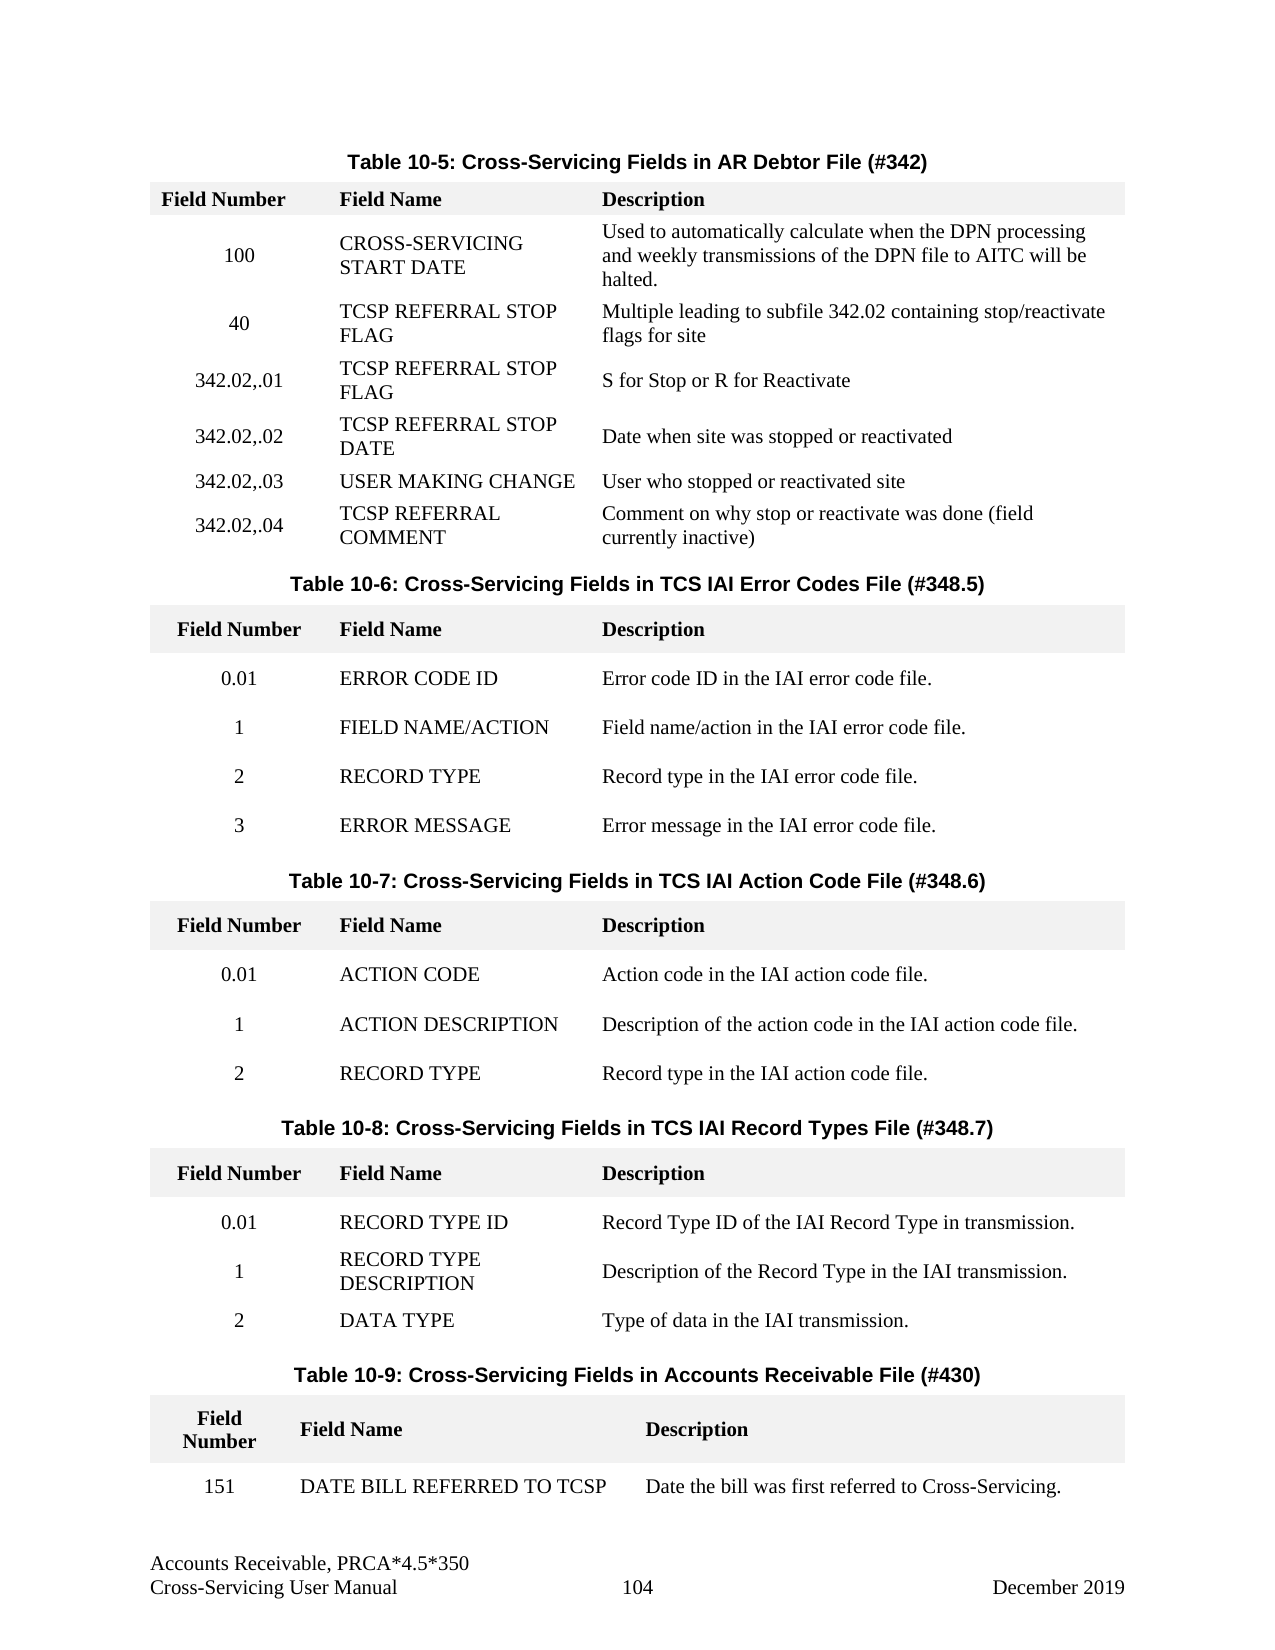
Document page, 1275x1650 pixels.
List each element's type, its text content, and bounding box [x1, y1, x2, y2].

table_cell User who stopped or reactivated site [591, 465, 1125, 497]
table_cell Multiple leading to subfile 342.02 containing stop/reactivate flags for site [591, 295, 1125, 352]
table_header Description [591, 901, 1125, 950]
table_cell 2 [150, 752, 328, 801]
table_cell S for Stop or R for Reactivate [591, 352, 1125, 408]
table_header Field Number [150, 1395, 289, 1463]
table_cell DATA TYPE [328, 1295, 591, 1344]
table_cell Error code ID in the IAI error code file. [591, 654, 1125, 703]
table_cell 342.02,.03 [150, 465, 328, 497]
table_header Field Number [150, 1148, 328, 1197]
table_cell 342.02,.02 [150, 408, 328, 464]
table_header Description [591, 182, 1125, 215]
table_cell Record type in the IAI error code file. [591, 752, 1125, 801]
table_cell CROSS-SERVICING START DATE [328, 215, 591, 295]
table_cell 0.01 [150, 654, 328, 703]
table_header Description [591, 605, 1125, 653]
table_cell RECORD TYPE [328, 752, 591, 801]
table_cell Date when site was stopped or reactivated [591, 408, 1125, 464]
table_cell ACTION CODE [328, 950, 591, 999]
table_header Field Number [150, 605, 328, 653]
table_header Field Number [150, 182, 328, 215]
table_cell 1 [150, 703, 328, 752]
table_cell TCSP REFERRAL STOP FLAG [328, 295, 591, 352]
table_cell Used to automatically calculate when the DPN processing and weekly transmissions of the DPN file to AITC will be halted. [591, 215, 1125, 295]
table_cell FIELD NAME/ACTION [328, 703, 591, 752]
table_cell 342.02,.04 [150, 497, 328, 553]
table_cell 3 [150, 801, 328, 850]
table_cell Comment on why stop or reactivate was done (field currently inactive) [591, 497, 1125, 553]
table_cell 342.02,.01 [150, 352, 328, 408]
table_cell Action code in the IAI action code file. [591, 950, 1125, 999]
table_cell 1 [150, 1246, 328, 1295]
table_cell Description of the Record Type in the IAI transmission. [591, 1246, 1125, 1295]
table_cell RECORD TYPE [328, 1048, 591, 1097]
table_cell ERROR CODE ID [328, 654, 591, 703]
table_header Field Name [328, 901, 591, 950]
table_cell 151 [150, 1464, 289, 1498]
table_cell Type of data in the IAI transmission. [591, 1295, 1125, 1344]
table_cell 0.01 [150, 1197, 328, 1246]
table_cell TCSP REFERRAL STOP FLAG [328, 352, 591, 408]
table_header Field Name [328, 605, 591, 653]
table_cell 0.01 [150, 950, 328, 999]
table_header Field Number [150, 901, 328, 950]
table_cell Description of the action code in the IAI action code file. [591, 999, 1125, 1048]
table_cell TCSP REFERRAL STOP DATE [328, 408, 591, 464]
table_cell TCSP REFERRAL COMMENT [328, 497, 591, 553]
table_header Field Name [328, 1148, 591, 1197]
table_cell ERROR MESSAGE [328, 801, 591, 850]
table_cell USER MAKING CHANGE [328, 465, 591, 497]
table_cell RECORD TYPE DESCRIPTION [328, 1246, 591, 1295]
table_cell RECORD TYPE ID [328, 1197, 591, 1246]
table_cell 100 [150, 215, 328, 295]
table_cell Record type in the IAI action code file. [591, 1048, 1125, 1097]
table_header Field Name [328, 182, 591, 215]
table_cell ACTION DESCRIPTION [328, 999, 591, 1048]
table_cell Error message in the IAI error code file. [591, 801, 1125, 850]
table_header Description [591, 1148, 1125, 1197]
table_cell Record Type ID of the IAI Record Type in transmission. [591, 1197, 1125, 1246]
table_cell 40 [150, 295, 328, 352]
table_cell 2 [150, 1295, 328, 1344]
table_cell 2 [150, 1048, 328, 1097]
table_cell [634, 1464, 1125, 1498]
table_header Field Name [289, 1395, 634, 1463]
table_header Description [634, 1395, 1125, 1463]
table_cell Field name/action in the IAI error code file. [591, 703, 1125, 752]
table_cell 1 [150, 999, 328, 1048]
table_cell DATE BILL REFERRED TO TCSP [289, 1464, 634, 1498]
